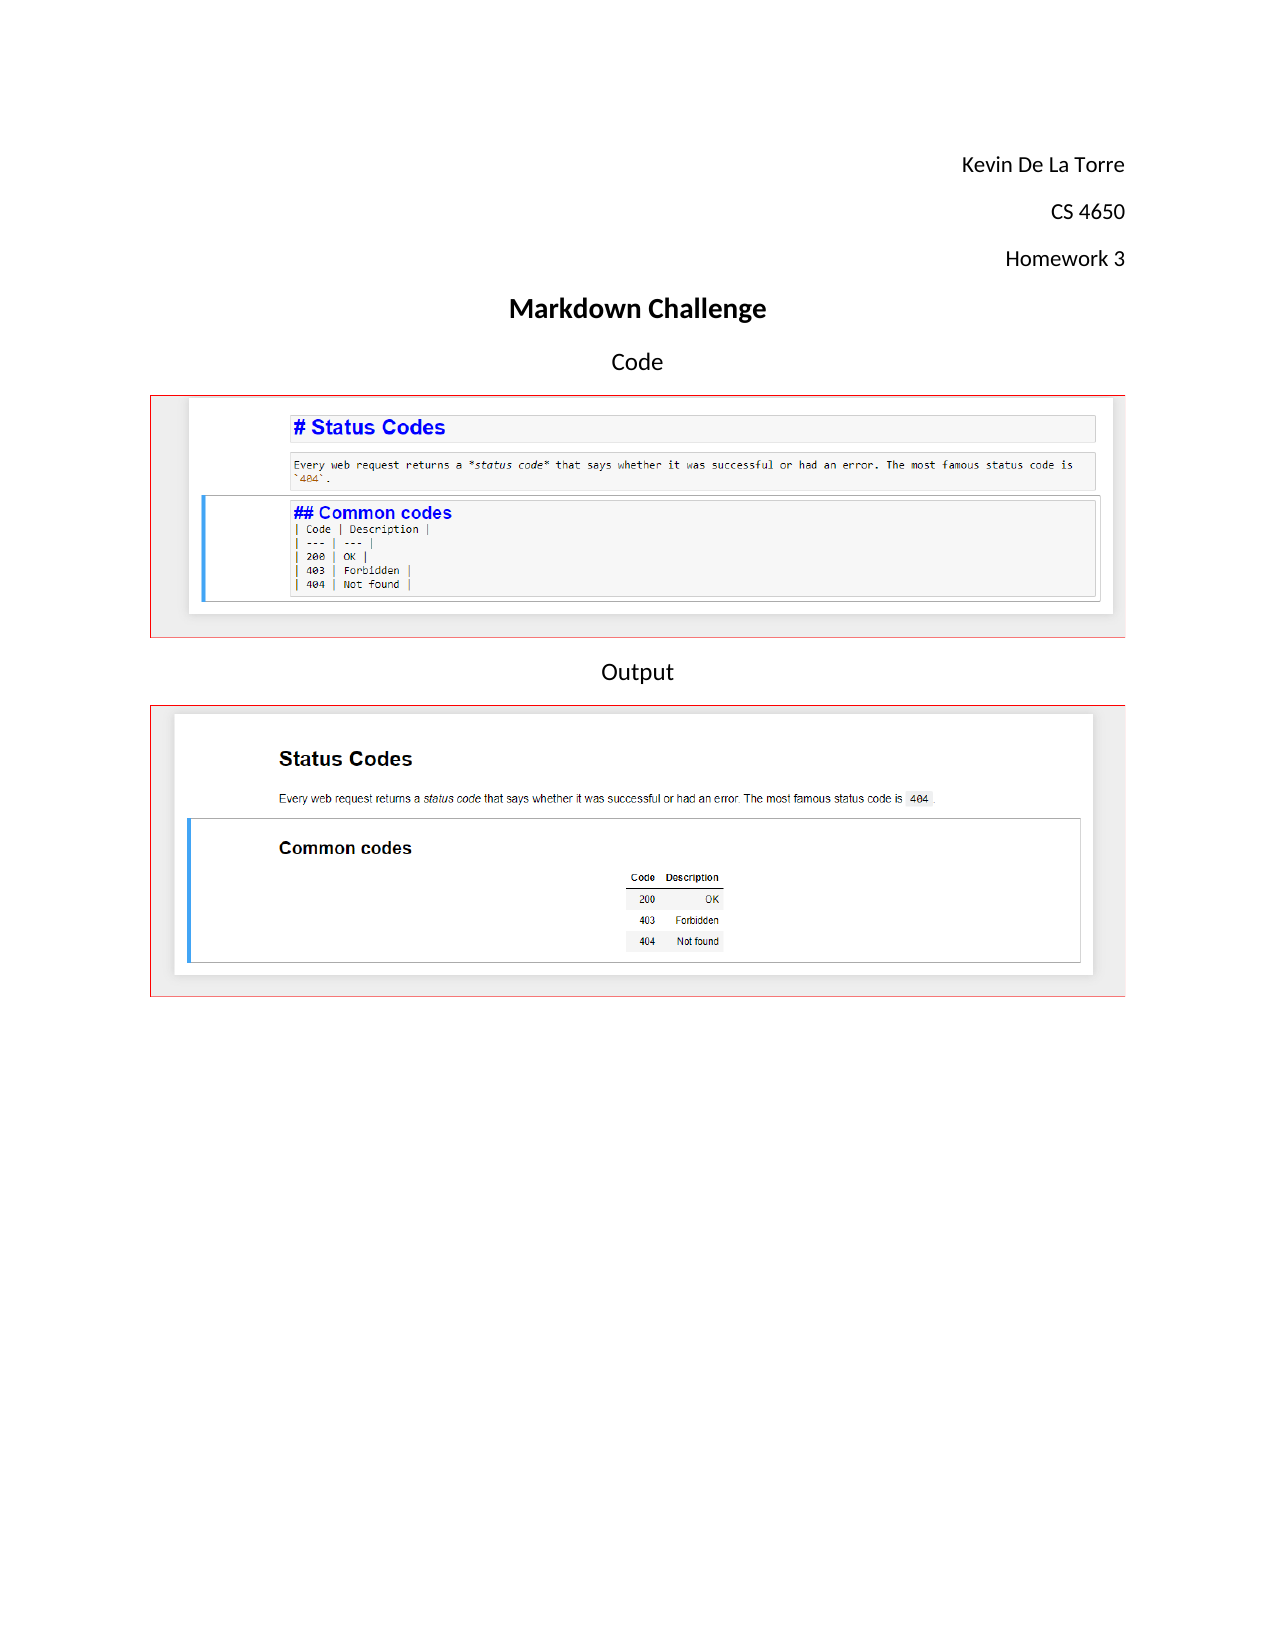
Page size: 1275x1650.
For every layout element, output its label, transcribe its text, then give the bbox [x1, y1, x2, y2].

picture [150, 705, 1125, 997]
text Kevin De La Torre [150, 150, 1125, 178]
picture [150, 395, 1125, 638]
text Markdown Challenge [150, 291, 1125, 326]
text Output [150, 656, 1125, 687]
text Homework 3 [150, 244, 1125, 272]
text Code [150, 346, 1125, 376]
text CS 4650 [150, 197, 1125, 225]
